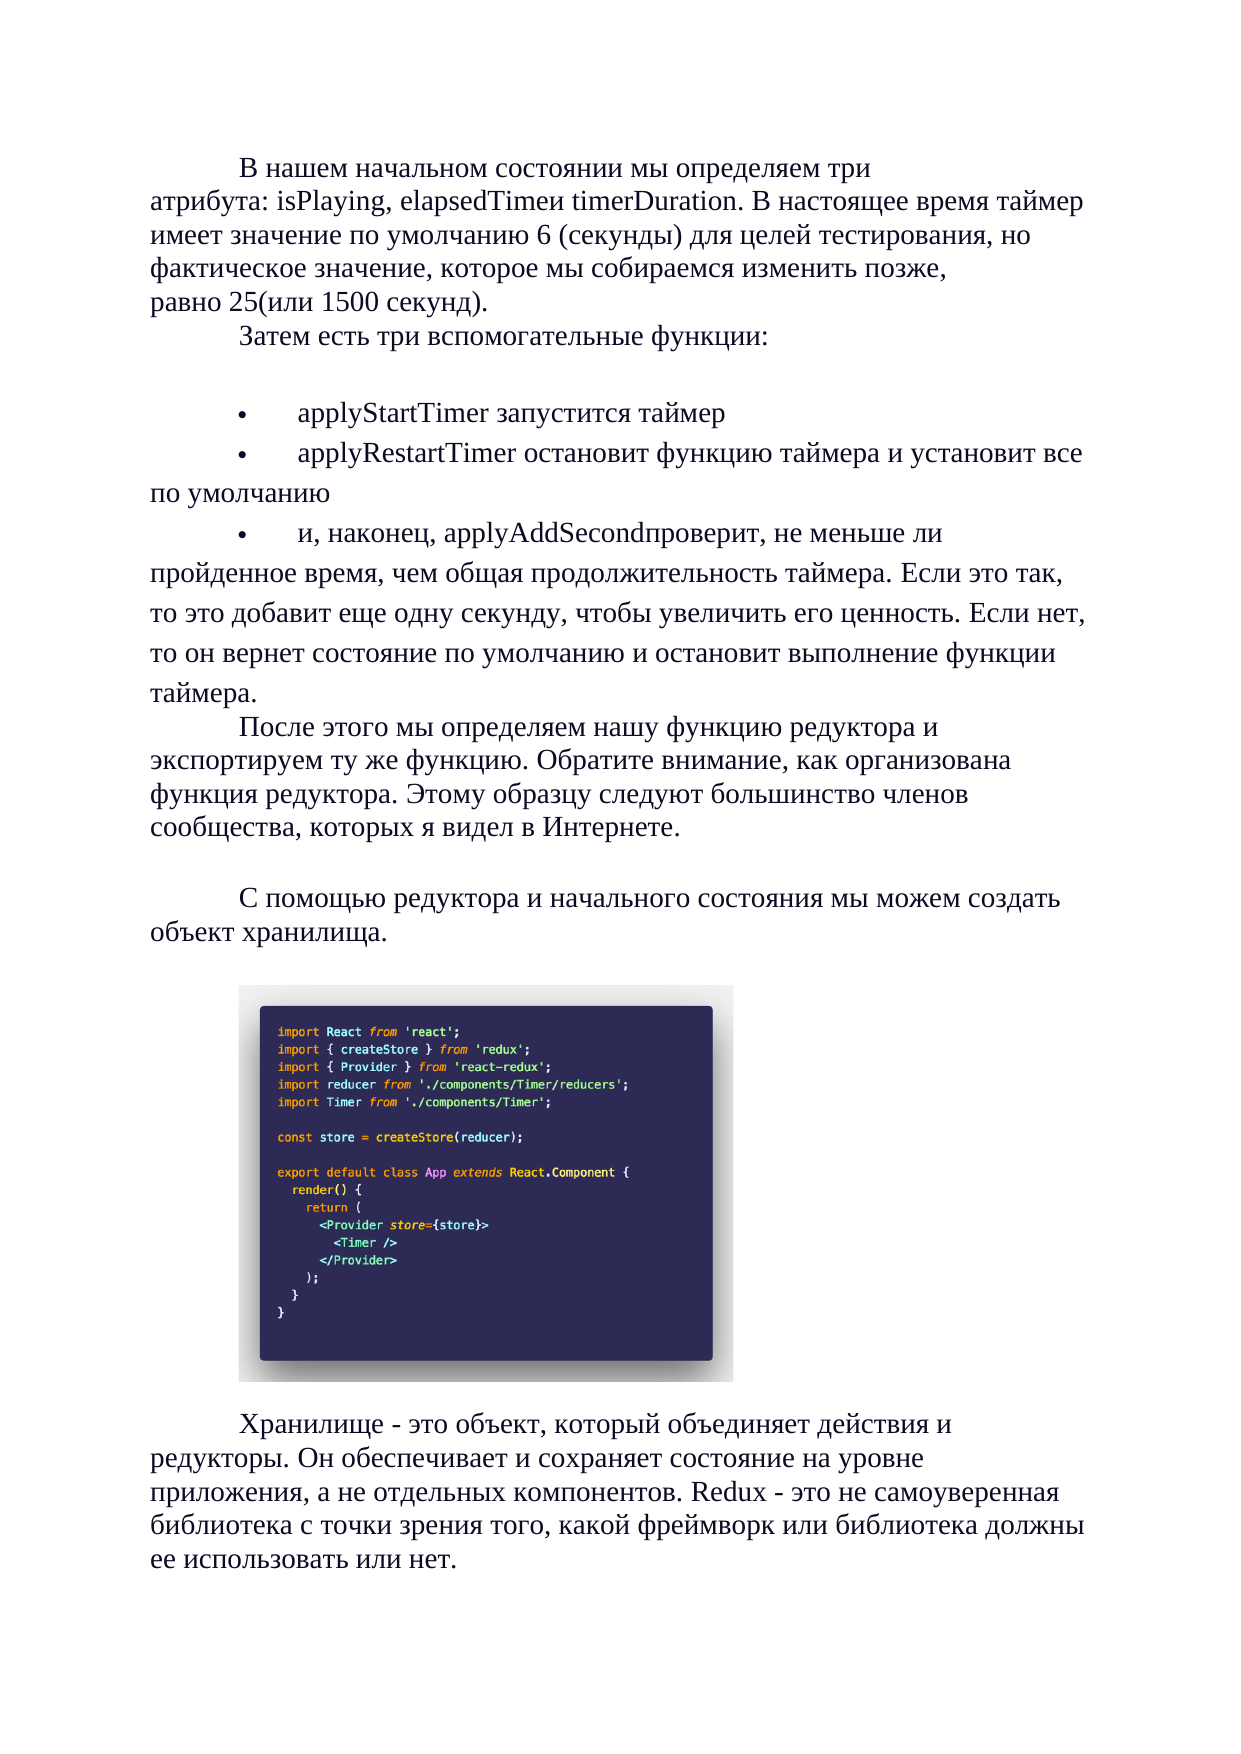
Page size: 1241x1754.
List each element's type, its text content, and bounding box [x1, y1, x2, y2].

text Хранилище - это объект, который объединяет действия и редукторы. Он обеспечивает и сохраняет состояние на уровне приложения, а не отдельных компонентов. Redux - это не самоуверенная библиотека с точки зрения того, какой фреймворк или библиотека должны ее использовать или нет. [150, 1407, 1090, 1574]
list и, наконец, applyAddSecondпроверит, не меньше ли пройденное время, чем общая продолжительность таймера. Если это так, то это добавит еще одну секунду, чтобы увеличить его ценность. Если нет, то он вернет состояние по умолчанию и остановит выполнение функции таймера. [150, 509, 1090, 709]
list applyStartTimer запустится таймер [150, 389, 1090, 429]
text В нашем начальном состоянии мы определяем три атрибута: isPlaying, elapsedTimeи timerDuration. В настоящее время таймер имеет значение по умолчанию 6 (секунды) для целей тестирования, но фактическое значение, которое мы собираемся изменить позже, равно 25(или 1500 секунд). [150, 150, 1090, 318]
picture [238, 985, 734, 1382]
text С помощью редуктора и начального состояния мы можем создать объект хранилища. [150, 880, 1090, 947]
text Затем есть три вспомогательные функции: [150, 318, 1090, 351]
text После этого мы определяем нашу функцию редуктора и экспортируем ту же функцию. Обратите внимание, как организована функция редуктора. Этому образцу следуют большинство членов сообщества, которых я видел в Интернете. [150, 709, 1090, 843]
list applyRestartTimer остановит функцию таймера и установит все по умолчанию [150, 429, 1090, 509]
